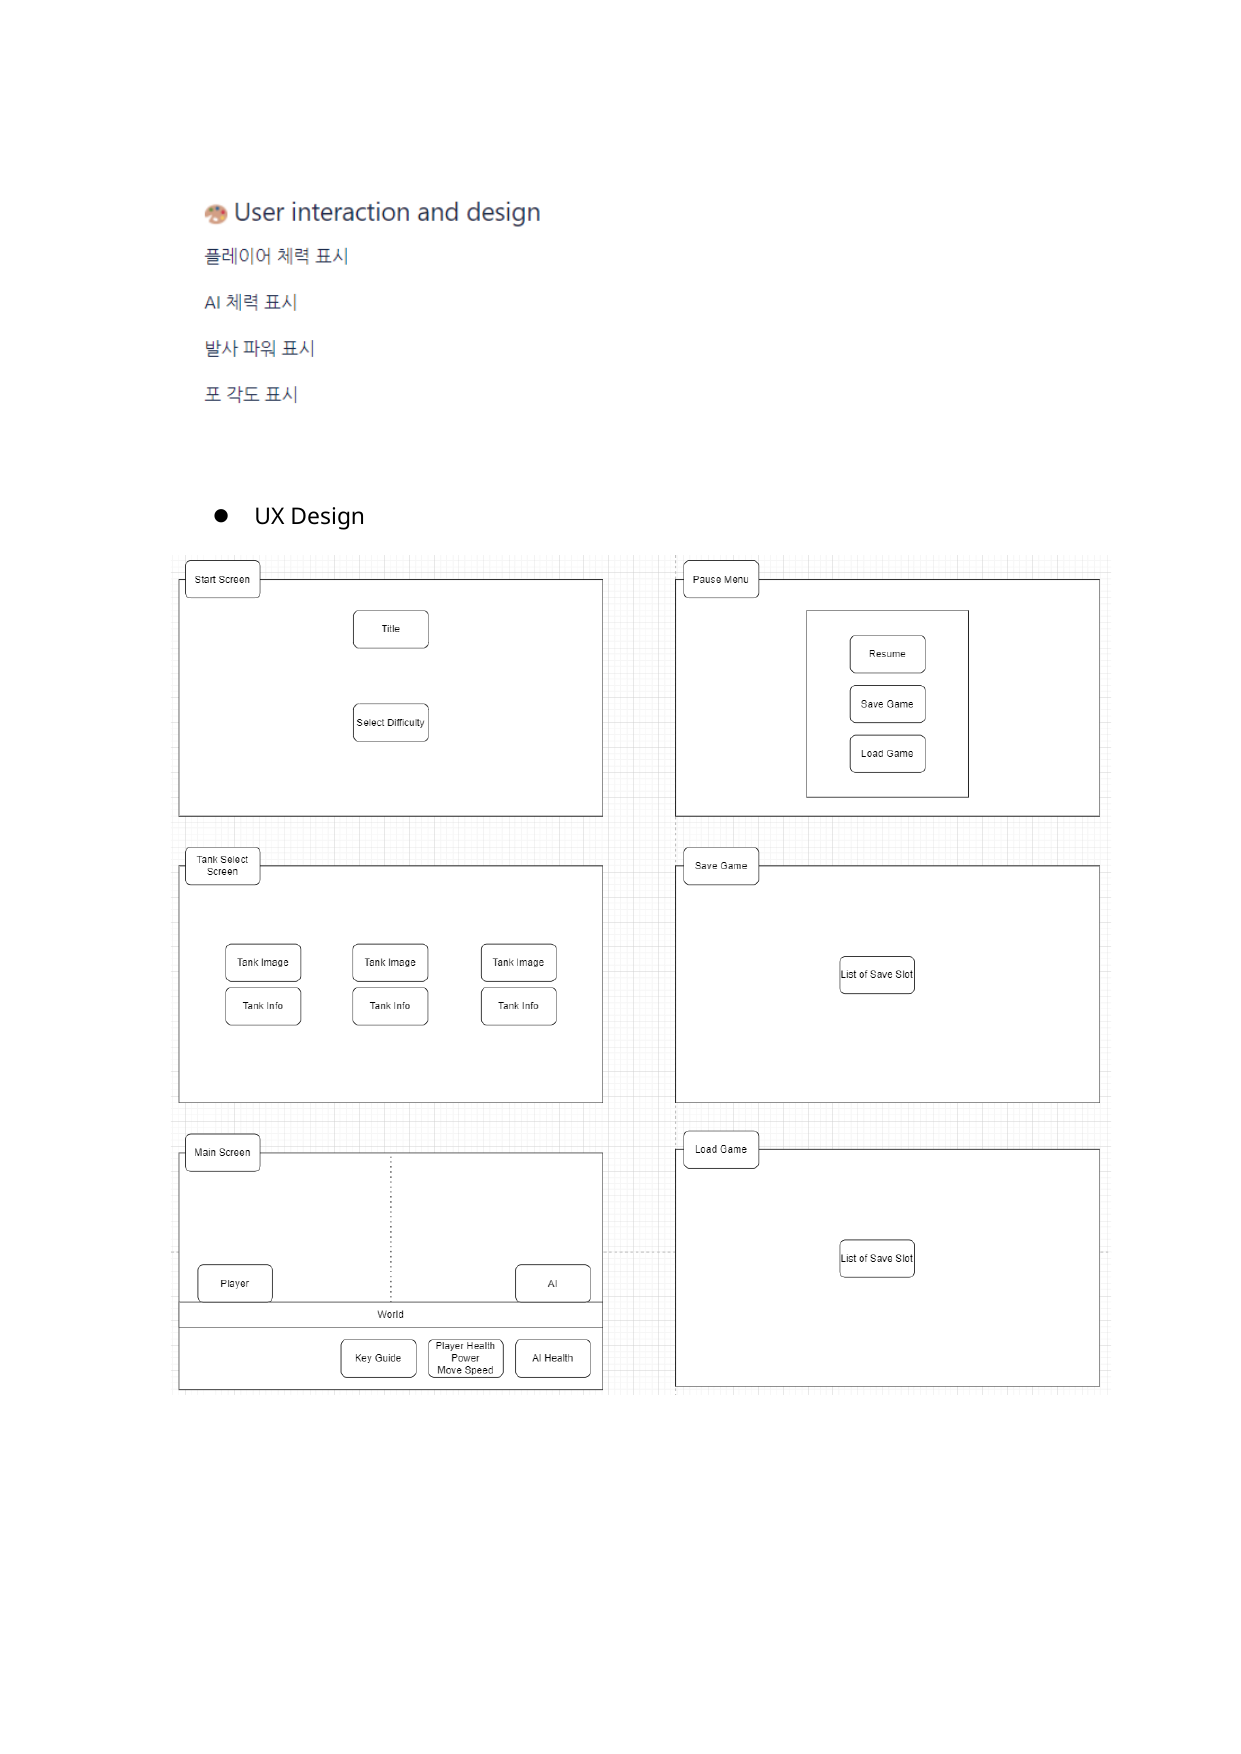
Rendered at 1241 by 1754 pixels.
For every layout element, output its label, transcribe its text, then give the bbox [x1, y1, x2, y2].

picture [170, 555, 1112, 1395]
picture [170, 177, 1112, 419]
list UX Design [212, 499, 1090, 531]
